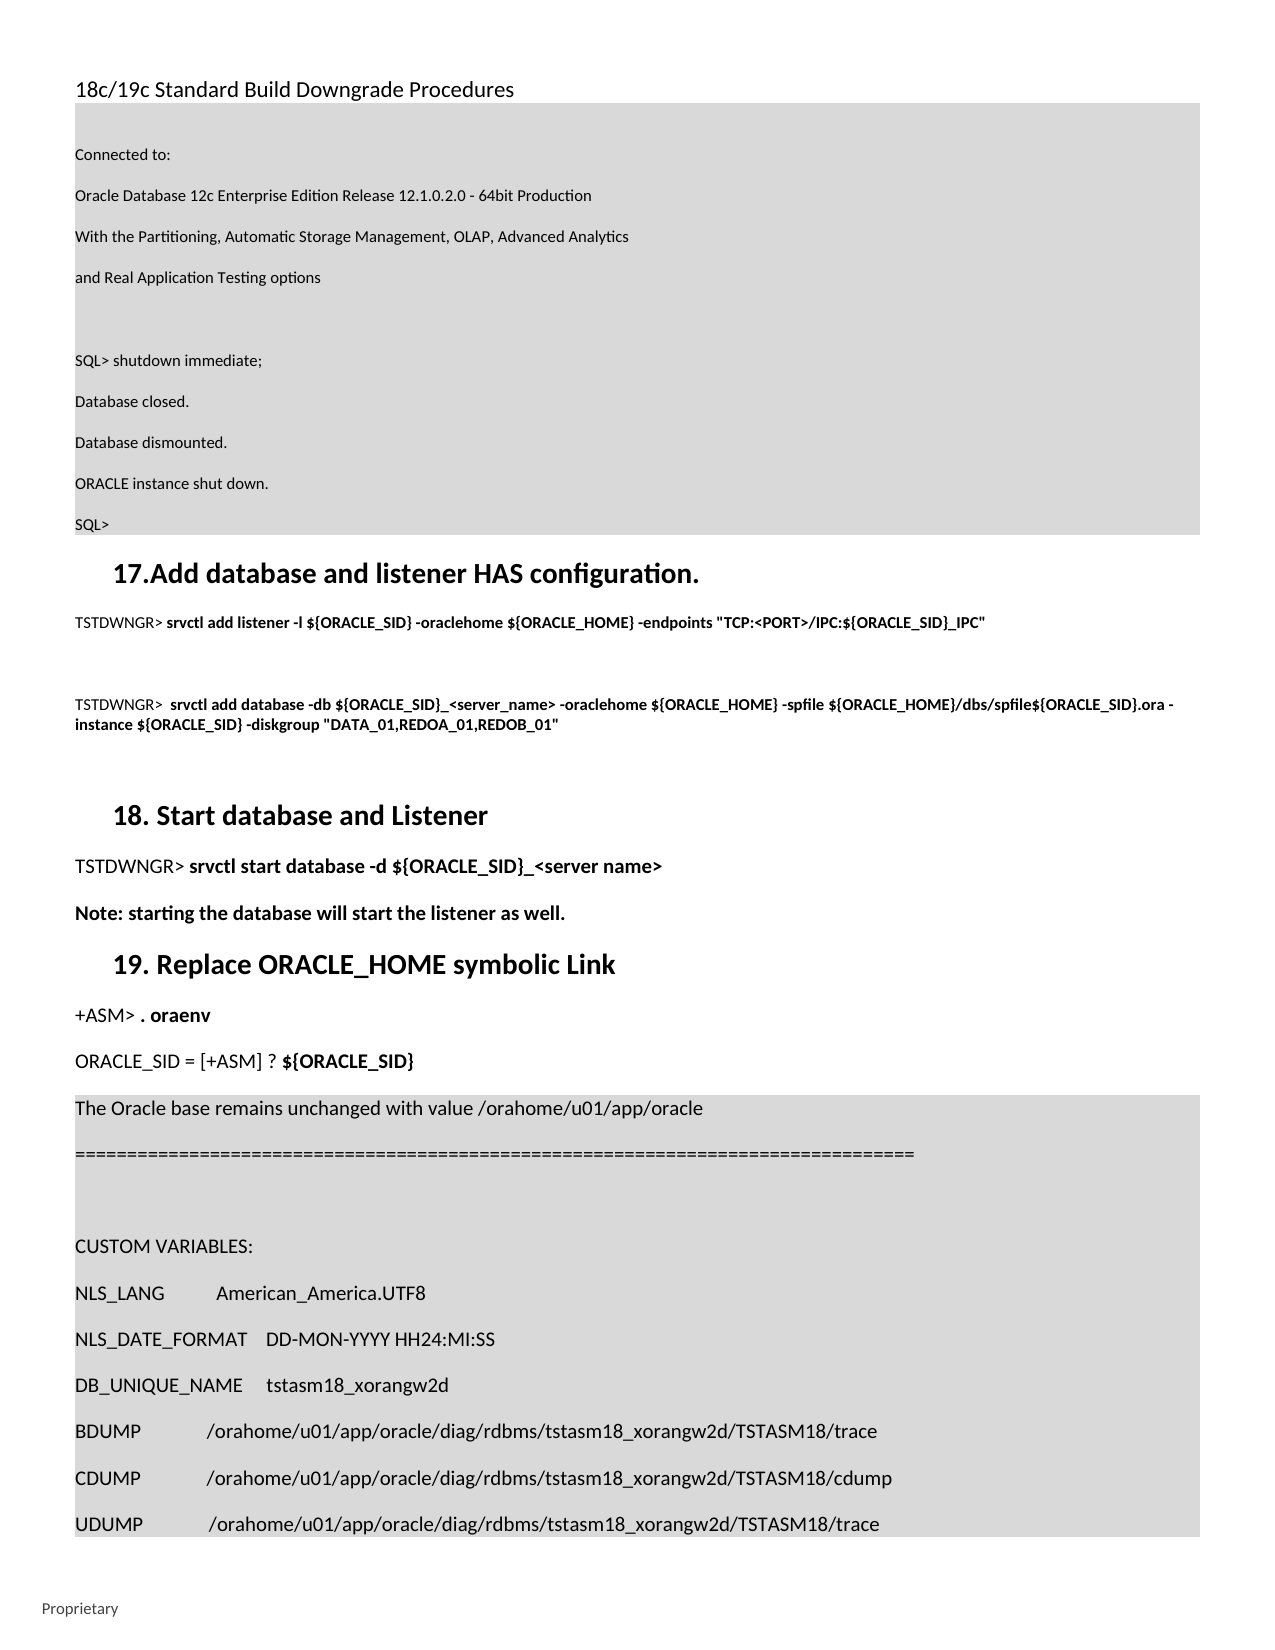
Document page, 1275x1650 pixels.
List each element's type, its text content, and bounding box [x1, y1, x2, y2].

text BDUMP /orahome/u01/app/oracle/diag/rdbms/tstasm18_xorangw2d/TSTASM18/trace [75, 1419, 1200, 1444]
text ================================================================================= [75, 1141, 1200, 1167]
list Add database and listener HAS configuration. [112, 556, 1200, 591]
text With the Partitioning, Automatic Storage Management, OLAP, Advanced Analytics [75, 226, 1200, 247]
text ORACLE instance shut down. [75, 473, 1200, 494]
text TSTDWNGR> srvctl add database -db ${ORACLE_SID}_<server_name> -oraclehome ${ORACLE_HOME} -spfile ${ORACLE_HOME}/dbs/spfile${ORACLE_SID}.ora -instance ${ORACLE_SID} -diskgroup "DATA_01,REDOA_01,REDOB_01" [75, 694, 1200, 735]
text Database dismounted. [75, 432, 1200, 452]
text +ASM> . oraenv [75, 1002, 1200, 1028]
text SQL> [75, 514, 1200, 535]
text TSTDWNGR> srvctl start database -d ${ORACLE_SID}_<server name> [75, 853, 1200, 879]
text and Real Application Testing options [75, 268, 1200, 288]
text CUSTOM VARIABLES: [75, 1234, 1200, 1259]
text NLS_LANG American_America.UTF8 [75, 1280, 1200, 1305]
list Start database and Listener [112, 797, 1200, 833]
text UDUMP /orahome/u01/app/oracle/diag/rdbms/tstasm18_xorangw2d/TSTASM18/trace [75, 1511, 1200, 1537]
text Database closed. [75, 391, 1200, 411]
text The Oracle base remains unchanged with value /orahome/u01/app/oracle [75, 1095, 1200, 1120]
text Note: starting the database will start the listener as well. [75, 900, 1200, 925]
text TSTDWNGR> srvctl add listener -l ${ORACLE_SID} -oraclehome ${ORACLE_HOME} -endpoints "TCP:<PORT>/IPC:${ORACLE_SID}_IPC" [75, 612, 1200, 632]
text Oracle Database 12c Enterprise Edition Release 12.1.0.2.0 - 64bit Production [75, 185, 1200, 206]
text ORACLE_SID = [+ASM] ? ${ORACLE_SID} [75, 1049, 1200, 1074]
text SQL> shutdown immediate; [75, 350, 1200, 370]
text DB_UNIQUE_NAME tstasm18_xorangw2d [75, 1372, 1200, 1398]
list Replace ORACLE_HOME symbolic Link [112, 946, 1200, 982]
text CDUMP /orahome/u01/app/oracle/diag/rdbms/tstasm18_xorangw2d/TSTASM18/cdump [75, 1465, 1200, 1490]
text Connected to: [75, 144, 1200, 164]
text NLS_DATE_FORMAT DD-MON-YYYY HH24:MI:SS [75, 1326, 1200, 1352]
